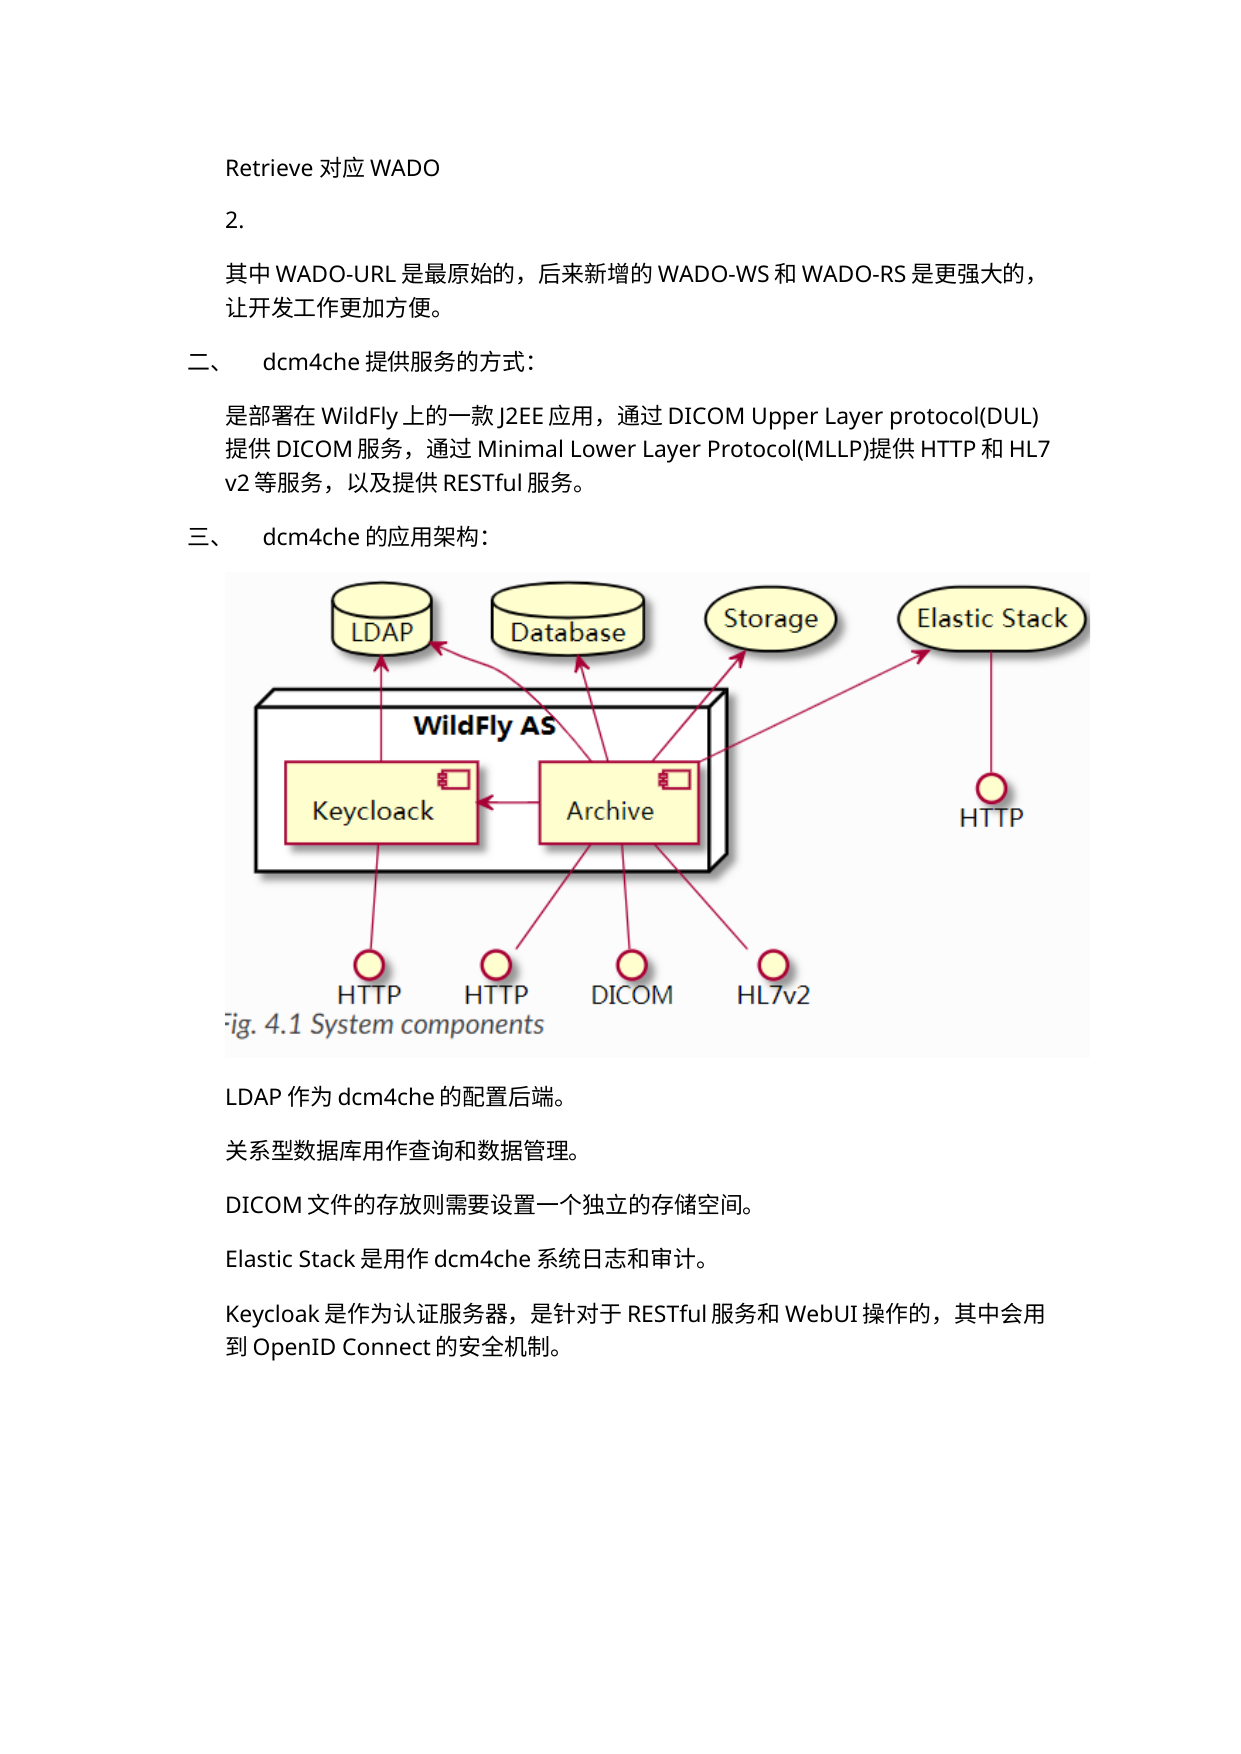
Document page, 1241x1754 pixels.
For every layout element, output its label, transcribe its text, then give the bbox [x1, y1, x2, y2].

list DICOM文件的存放则需要设置一个独立的存储空间。 [225, 1187, 1053, 1220]
list LDAP作为dcm4che的配置后端。 [225, 1079, 1053, 1112]
list dcm4che提供服务的方式： [187, 344, 1053, 377]
picture [225, 572, 1091, 1058]
text 其中WADO-URL是最原始的，后来新增的WADO-WS和WADO-RS是更强大的，让开发工作更加方便。 [225, 256, 1053, 323]
text Retrieve 对应WADO [225, 150, 1053, 183]
list Elastic Stack是用作dcm4che系统日志和审计。 [225, 1241, 1053, 1274]
list dcm4che的应用架构： [187, 519, 1053, 552]
list 关系型数据库用作查询和数据管理。 [225, 1133, 1053, 1166]
list 是部署在WildFly上的一款J2EE应用，通过DICOM Upper Layer protocol(DUL)提供DICOM服务，通过Minimal Lower Layer Protocol(MLLP)提供HTTP和HL7 v2等服务，以及提供RESTful服务。 [225, 398, 1053, 498]
text 2. [225, 204, 1053, 235]
list Keycloak是作为认证服务器，是针对于RESTful服务和WebUI操作的，其中会用到OpenID Connect的安全机制。 [225, 1295, 1053, 1362]
